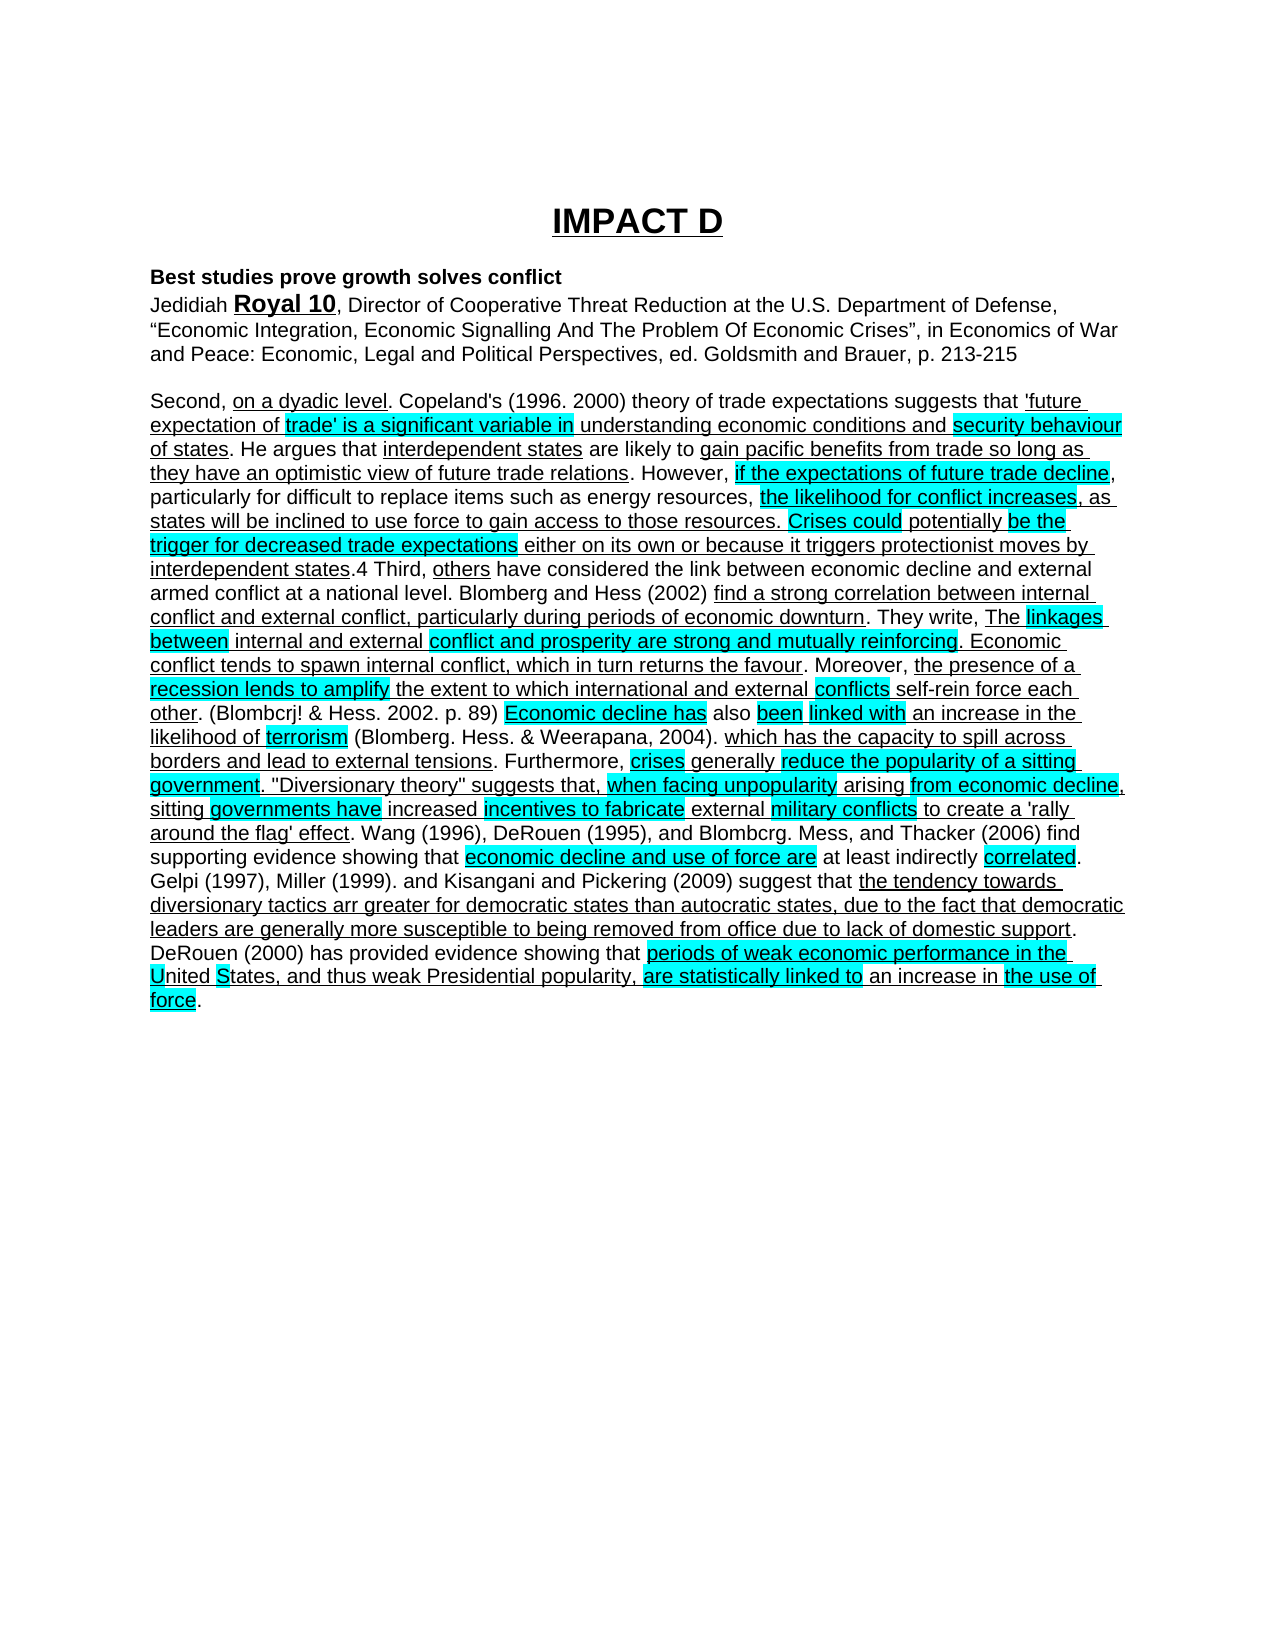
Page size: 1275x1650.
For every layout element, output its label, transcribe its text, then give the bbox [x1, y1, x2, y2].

subtitle impact d [150, 200, 1125, 241]
text Jedidiah Royal 10, Director of Cooperative Threat Reduction at the U.S. Department of Defense, “Economic Integration, Economic Signalling And The Problem Of Economic Crises”, in Economics of War and Peace: Economic, Legal and Political Perspectives, ed. Goldsmith and Brauer, p. 213-215 [150, 289, 1125, 365]
text Best studies prove growth solves conflict [150, 265, 1125, 289]
text Second, on a dyadic level. Copeland's (1996. 2000) theory of trade expectations suggests that 'future expectation of trade' is a significant variable in understanding economic conditions and security behaviour of states. He argues that interdependent states are likely to gain pacific benefits from trade so long as they have an optimistic view of future trade relations. However, if the expectations of future trade decline, particularly for difficult to replace items such as energy resources, the likelihood for conflict increases, as states will be inclined to use force to gain access to those resources. Crises could potentially be the trigger for decreased trade expectations either on its own or because it triggers protectionist moves by interdependent states.4 Third, others have considered the link between economic decline and external armed conflict at a national level. Blomberg and Hess (2002) find a strong correlation between internal conflict and external conflict, particularly during periods of economic downturn. They write, The linkages between internal and external conflict and prosperity are strong and mutually reinforcing. Economic conflict tends to spawn internal conflict, which in turn returns the favour. Moreover, the presence of a recession lends to amplify the extent to which international and external conflicts self-rein force each other. (Blombcrj! & Hess. 2002. p. 89) Economic decline has also been linked with an increase in the likelihood of terrorism (Blomberg. Hess. & Weerapana, 2004). which has the capacity to spill across borders and lead to external tensions. Furthermore, crises generally reduce the popularity of a sitting government. "Diversionary theory" suggests that, when facing unpopularity arising from economic decline, sitting governments have increased incentives to fabricate external military conflicts to create a 'rally around the flag' effect. Wang (1996), DeRouen (1995), and Blombcrg. Mess, and Thacker (2006) find supporting evidence showing that economic decline and use of force are at least indirectly correlated. Gelpi (1997), Miller (1999). and Kisangani and Pickering (2009) suggest that the tendency towards diversionary tactics arr greater for democratic states than autocratic states, due to the fact that democratic leaders are generally more susceptible to being removed from office due to lack of domestic support. DeRouen (2000) has provided evidence showing that periods of weak economic performance in the United States, and thus weak Presidential popularity, are statistically linked to an increase in the use of force. [150, 389, 1125, 794]
